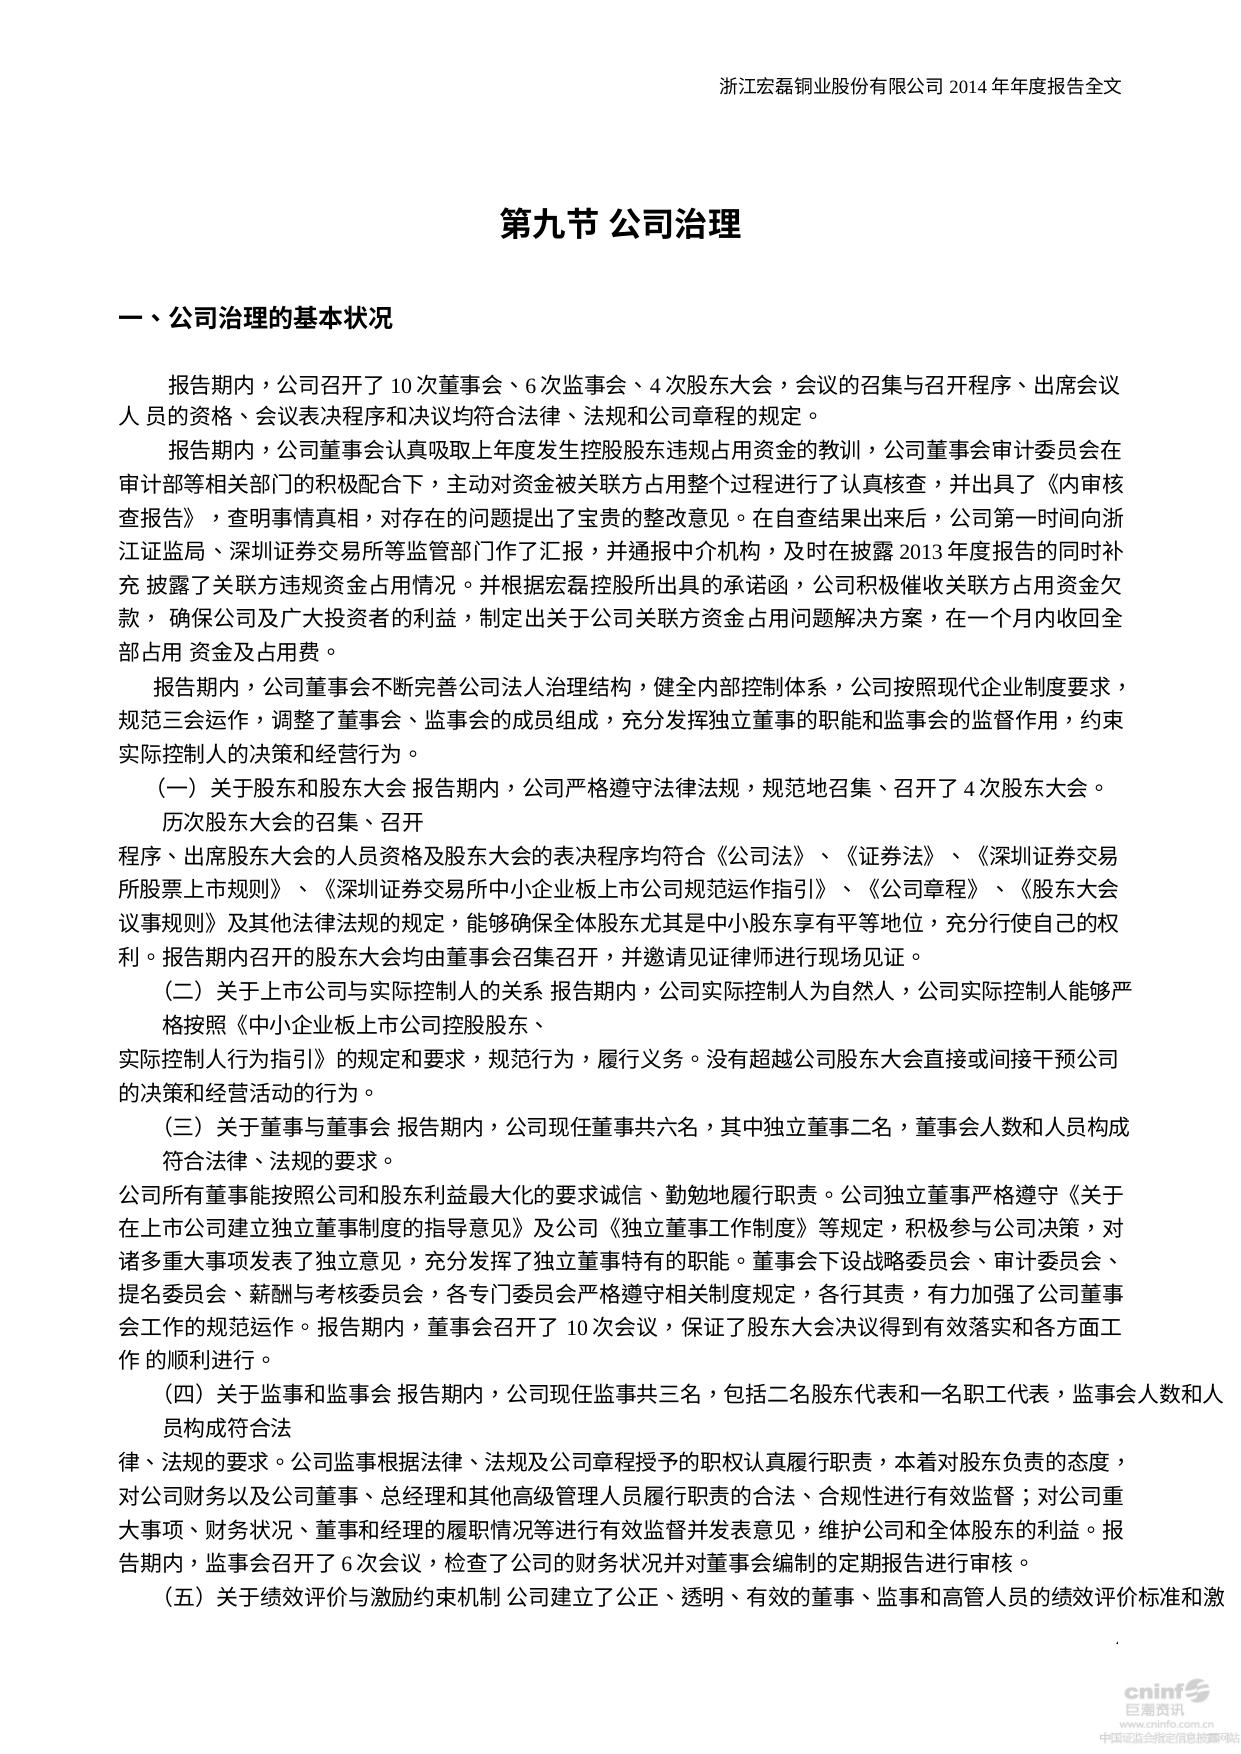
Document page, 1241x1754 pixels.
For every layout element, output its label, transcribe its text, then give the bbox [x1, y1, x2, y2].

text 报告期内，公司董事会认真吸取上年度发生控股股东违规占用资金的教训，公司董事会审计委员会在 审计部等相关部门的积极配合下，主动对资金被关联方占用整个过程进行了认真核查，并出具了《内审核 查报告》，查明事情真相，对存在的问题提出了宝贵的整改意见。在自查结果出来后，公司第一时间向浙 江证监局、深圳证券交易所等监管部门作了汇报，并通报中介机构，及时在披露2013年度报告的同时补充 披露了关联方违规资金占用情况。并根据宏磊控股所出具的承诺函，公司积极催收关联方占用资金欠款， 确保公司及广大投资者的利益，制定出关于公司关联方资金占用问题解决方案，在一个月内收回全部占用 资金及占用费。 [118, 435, 1124, 667]
picture [1099, 1673, 1241, 1754]
text （三）关于董事与董事会 报告期内，公司现任董事共六名，其中独立董事二名，董事会人数和人员构成符合法律、法规的要求。 [151, 1112, 1134, 1176]
text （二）关于上市公司与实际控制人的关系 报告期内，公司实际控制人为自然人，公司实际控制人能够严格按照《中小企业板上市公司控股股东、 [151, 976, 1134, 1039]
subtitle 一、公司治理的基本状况 [118, 301, 1240, 335]
subtitle 第九节 公司治理 [392, 200, 848, 246]
text 程序、出席股东大会的人员资格及股东大会的表决程序均符合《公司法》、《证券法》、《深圳证券交易 所股票上市规则》、《深圳证券交易所中小企业板上市公司规范运作指引》、《公司章程》、《股东大会 议事规则》及其他法律法规的规定，能够确保全体股东尤其是中小股东享有平等地位，充分行使自己的权 利。报告期内召开的股东大会均由董事会召集召开，并邀请见证律师进行现场见证。 [118, 841, 1122, 971]
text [151, 1582, 1240, 1612]
text 律、法规的要求。公司监事根据法律、法规及公司章程授予的职权认真履行职责，本着对股东负责的态度， 对公司财务以及公司董事、总经理和其他高级管理人员履行职责的合法、合规性进行有效监督；对公司重 大事项、财务状况、董事和经理的履职情况等进行有效监督并发表意见，维护公司和全体股东的利益。报 告期内，监事会召开了6次会议，检查了公司的财务状况并对董事会编制的定期报告进行审核。 [118, 1447, 1134, 1578]
text 公司所有董事能按照公司和股东利益最大化的要求诚信、勤勉地履行职责。公司独立董事严格遵守《关于 在上市公司建立独立董事制度的指导意见》及公司《独立董事工作制度》等规定，积极参与公司决策，对 诸多重大事项发表了独立意见，充分发挥了独立董事特有的职能。董事会下设战略委员会、审计委员会、 提名委员会、薪酬与考核委员会，各专门委员会严格遵守相关制度规定，各行其责，有力加强了公司董事 会工作的规范运作。报告期内，董事会召开了10次会议，保证了股东大会决议得到有效落实和各方面工作 的顺利进行。 [118, 1180, 1124, 1375]
text 实际控制人行为指引》的规定和要求，规范行为，履行义务。没有超越公司股东大会直接或间接干预公司 的决策和经营活动的行为。 [118, 1044, 1122, 1107]
text （四）关于监事和监事会 报告期内，公司现任监事共三名，包括二名股东代表和一名职工代表，监事会人数和人员构成符合法 [151, 1379, 1240, 1443]
text 报告期内，公司召开了10次董事会、6次监事会、4次股东大会，会议的召集与召开程序、出席会议人 员的资格、会议表决程序和决议均符合法律、法规和公司章程的规定。 [118, 370, 1122, 431]
text （一）关于股东和股东大会 报告期内，公司严格遵守法律法规，规范地召集、召开了4次股东大会。历次股东大会的召集、召开 [144, 773, 1115, 837]
text 报告期内，公司董事会不断完善公司法人治理结构，健全内部控制体系，公司按照现代企业制度要求， 规范三会运作，调整了董事会、监事会的成员组成，充分发挥独立董事的职能和监事会的监督作用，约束 实际控制人的决策和经营行为。 [118, 672, 1135, 769]
